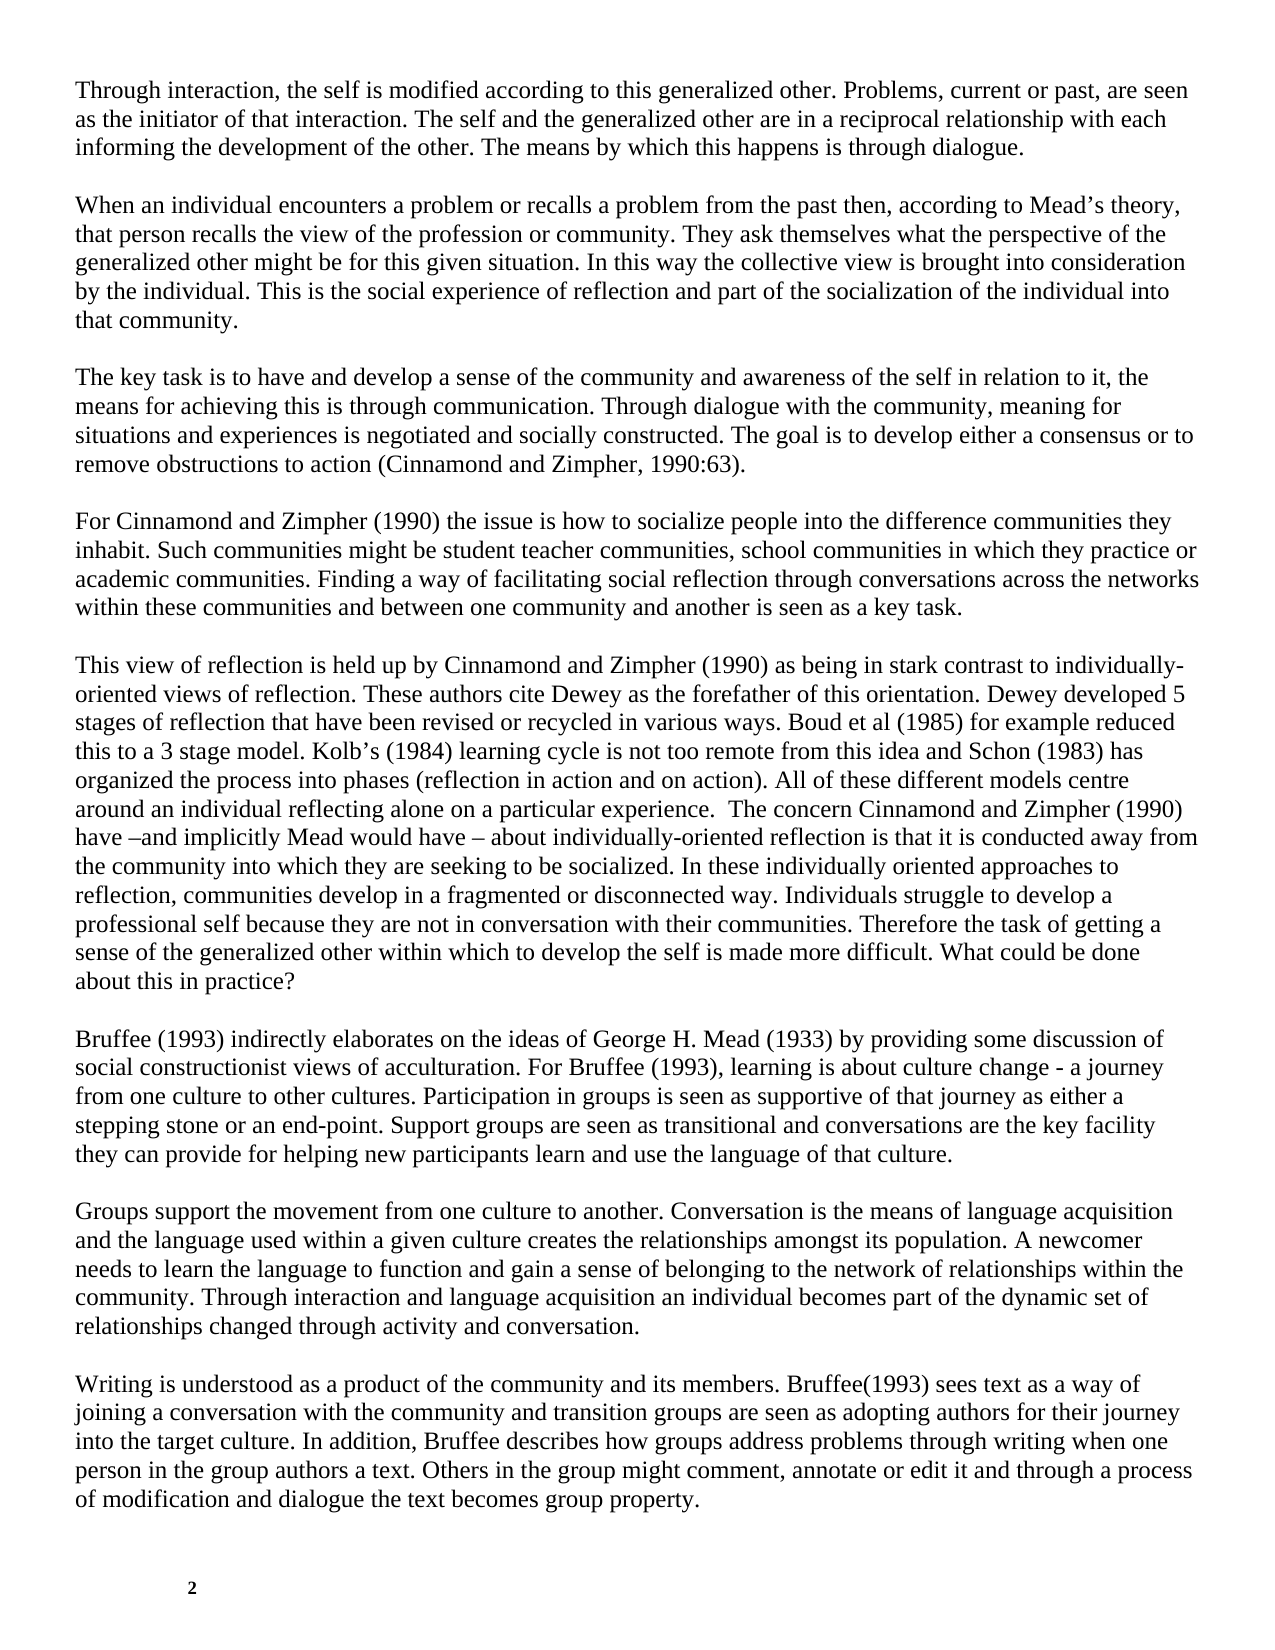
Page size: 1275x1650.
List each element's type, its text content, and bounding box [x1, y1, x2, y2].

text Bruffee (1993) indirectly elaborates on the ideas of George H. Mead (1933) by providing some discussion of social constructionist views of acculturation. For Bruffee (1993), learning is about culture change - a journey from one culture to other cultures. Participation in groups is seen as supportive of that journey as either a stepping stone or an end-point. Support groups are seen as transitional and conversations are the key facility they can provide for helping new participants learn and use the language of that culture. [75, 1024, 1200, 1167]
text This view of reflection is held up by Cinnamond and Zimpher (1990) as being in stark contrast to individually-oriented views of reflection. These authors cite Dewey as the forefather of this orientation. Dewey developed 5 stages of reflection that have been revised or recycled in various ways. Boud et al (1985) for example reduced this to a 3 stage model. Kolb’s (1984) learning cycle is not too remote from this idea and Schon (1983) has organized the process into phases (reflection in action and on action). All of these different models centre around an individual reflecting alone on a particular experience. The concern Cinnamond and Zimpher (1990) have –and implicitly Mead would have – about individually-oriented reflection is that it is conducted away from the community into which they are seeking to be socialized. In these individually oriented approaches to reflection, communities develop in a fragmented or disconnected way. Individuals struggle to develop a professional self because they are not in conversation with their communities. Therefore the task of getting a sense of the generalized other within which to develop the self is made more difficult. What could be done about this in practice? [75, 650, 1200, 995]
text The key task is to have and develop a sense of the community and awareness of the self in relation to it, the means for achieving this is through communication. Through dialogue with the community, meaning for situations and experiences is negotiated and socially constructed. The goal is to develop either a consensus or to remove obstructions to action (Cinnamond and Zimpher, 1990:63). [75, 362, 1200, 477]
text Writing is understood as a product of the community and its members. Bruffee(1993) sees text as a way of joining a conversation with the community and transition groups are seen as adopting authors for their journey into the target culture. In addition, Bruffee describes how groups address problems through writing when one person in the group authors a text. Others in the group might comment, annotate or edit it and through a process of modification and dialogue the text becomes group property. [75, 1369, 1200, 1512]
text Groups support the movement from one culture to another. Conversation is the means of language acquisition and the language used within a given culture creates the relationships amongst its population. A newcomer needs to learn the language to function and gain a sense of belonging to the network of relationships within the community. Through interaction and language acquisition an individual becomes part of the dynamic set of relationships changed through activity and conversation. [75, 1196, 1200, 1340]
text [75, 75, 1200, 161]
text When an individual encounters a problem or recalls a problem from the past then, according to Mead’s theory, that person recalls the view of the profession or community. They ask themselves what the perspective of the generalized other might be for this given situation. In this way the collective view is brought into consideration by the individual. This is the social experience of reflection and part of the socialization of the individual into that community. [75, 190, 1200, 334]
text For Cinnamond and Zimpher (1990) the issue is how to socialize people into the difference communities they inhabit. Such communities might be student teacher communities, school communities in which they practice or academic communities. Finding a way of facilitating social reflection through conversations across the networks within these communities and between one community and another is seen as a key task. [75, 506, 1200, 621]
